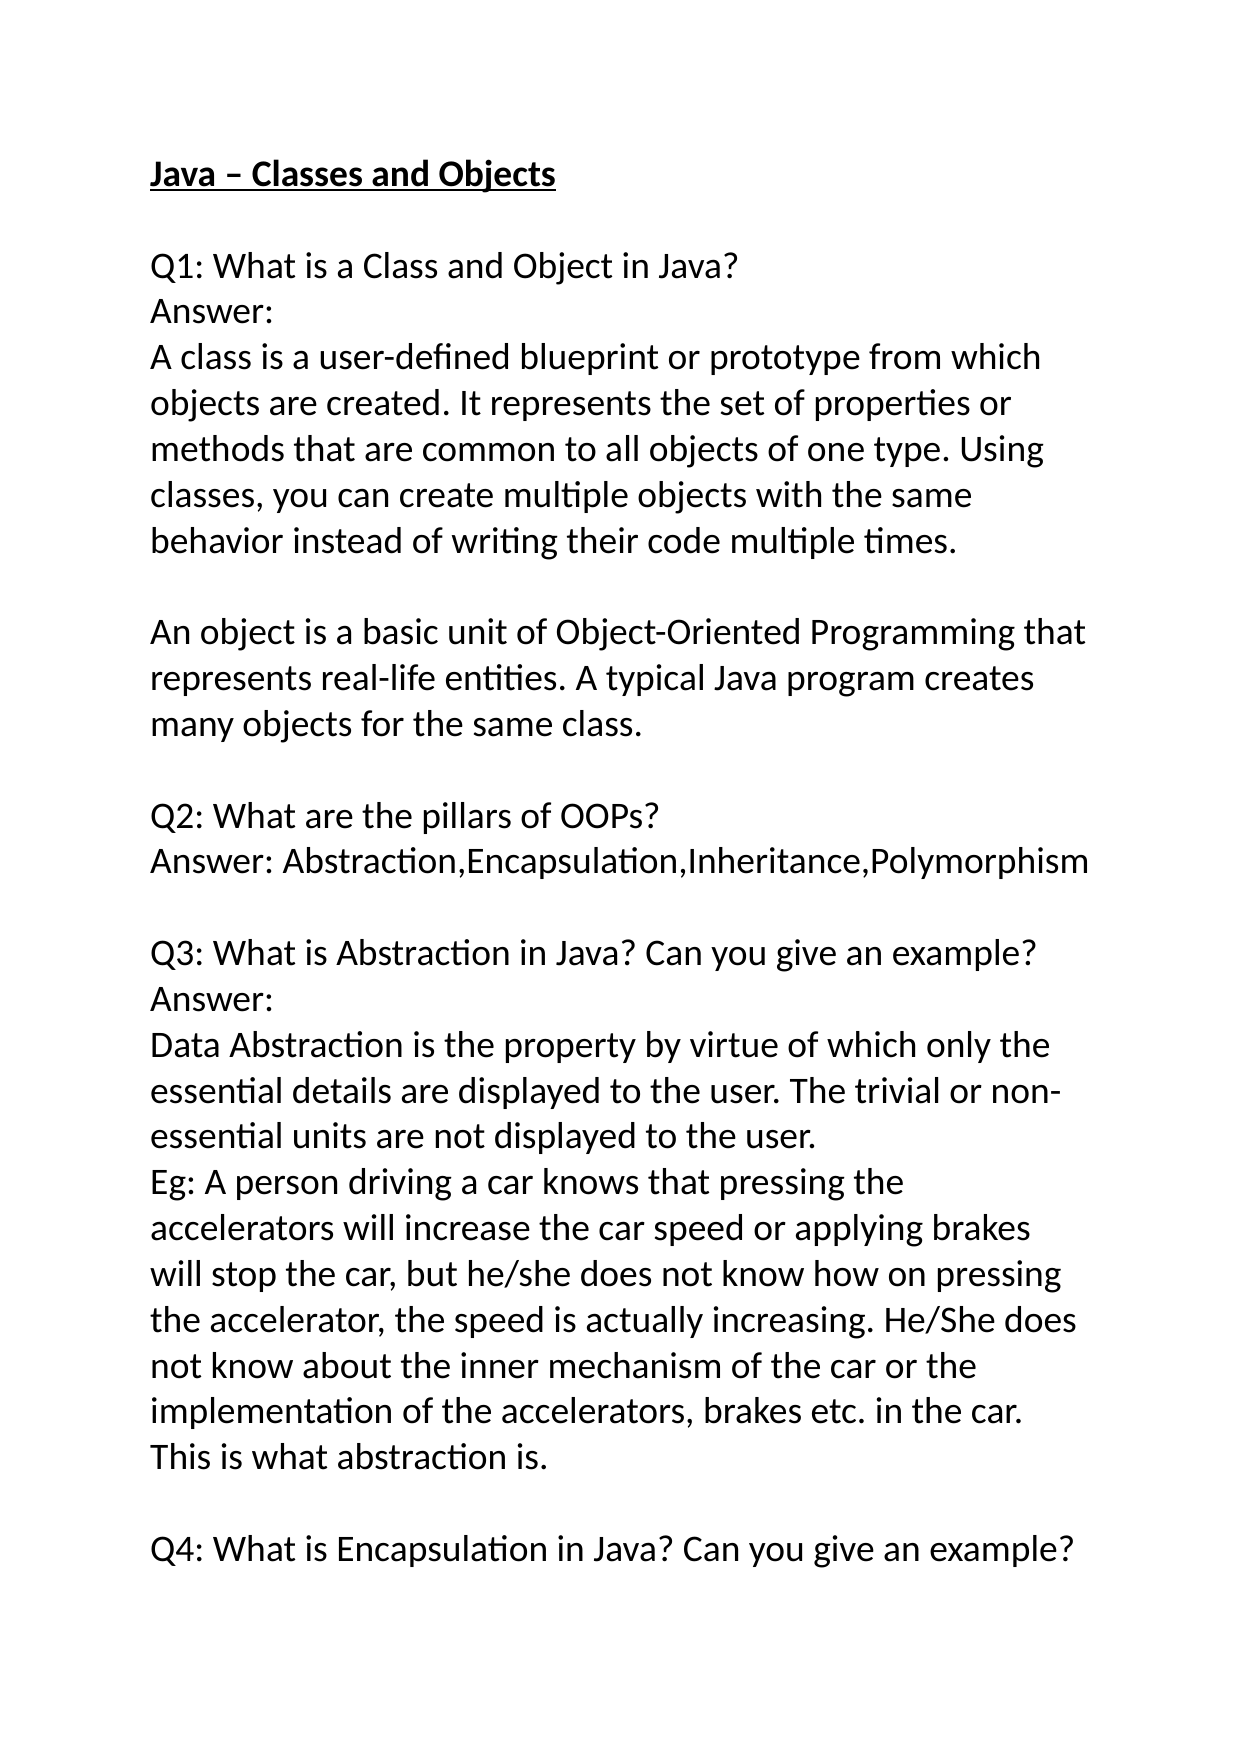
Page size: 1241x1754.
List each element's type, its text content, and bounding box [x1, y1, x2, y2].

text Java – Classes and Objects [150, 150, 1090, 196]
text Q1: What is a Class and Object in Java? [150, 242, 1090, 287]
text Answer: Abstraction,Encapsulation,Inheritance,Polymorphism [150, 837, 1090, 883]
text Q2: What are the pillars of OOPs? [150, 792, 1090, 837]
text Q4: What is Encapsulation in Java? Can you give an example? [150, 1525, 1090, 1571]
text An object is a basic unit of Object-Oriented Programming that represents real-life entities. A typical Java program creates many objects for the same class. [150, 608, 1090, 746]
text Eg: A person driving a car knows that pressing the accelerators will increase the car speed or applying brakes will stop the car, but he/she does not know how on pressing the accelerator, the speed is actually increasing. He/She does not know about the inner mechanism of the car or the implementation of the accelerators, brakes etc. in the car. This is what abstraction is. [150, 1158, 1090, 1479]
text A class is a user-defined blueprint or prototype from which objects are created. It represents the set of properties or methods that are common to all objects of one type. Using classes, you can create multiple objects with the same behavior instead of writing their code multiple times. [150, 333, 1090, 562]
text Answer: [150, 975, 1090, 1021]
text Q3: What is Abstraction in Java? Can you give an example? [150, 929, 1090, 975]
text Answer: [150, 287, 1090, 333]
text Data Abstraction is the property by virtue of which only the essential details are displayed to the user. The trivial or non-essential units are not displayed to the user. [150, 1021, 1090, 1158]
